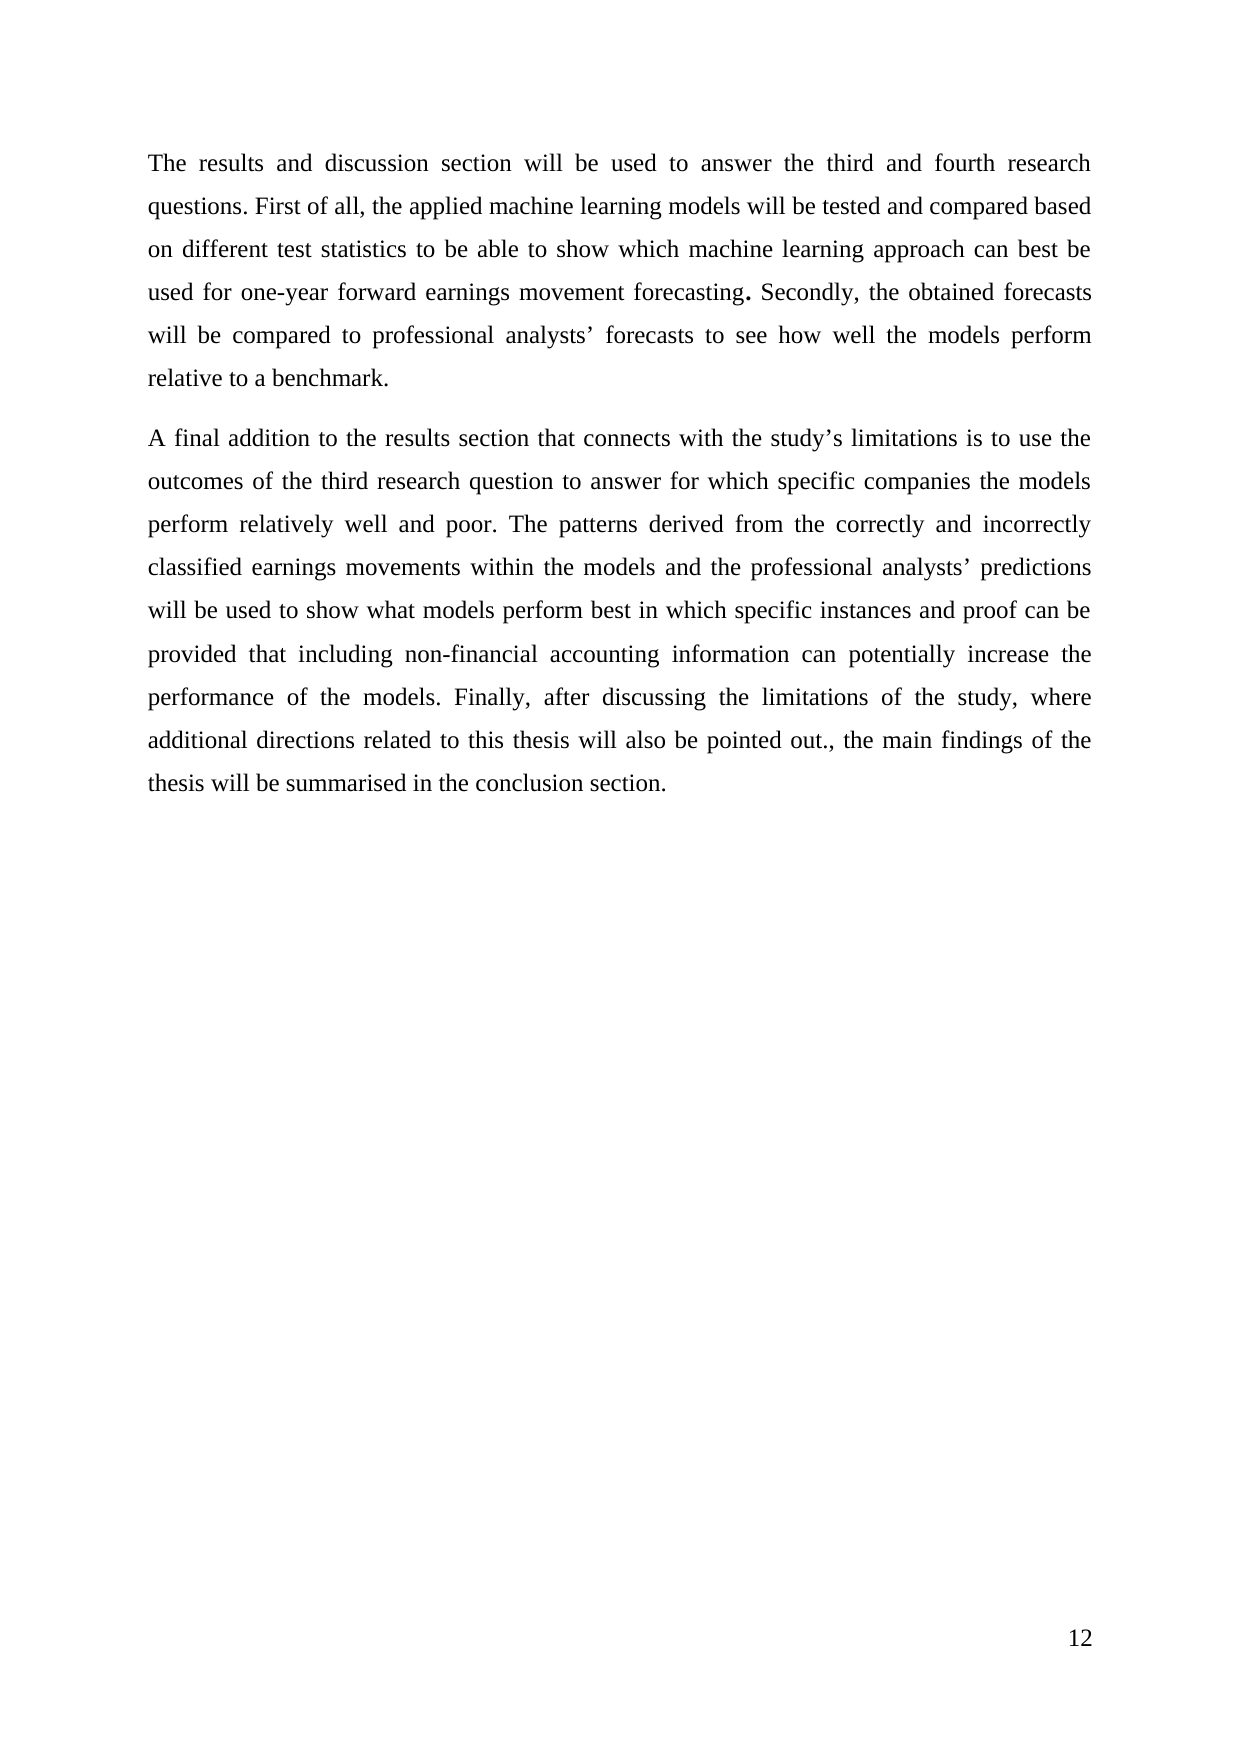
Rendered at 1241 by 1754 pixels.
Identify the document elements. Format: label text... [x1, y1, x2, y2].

text The results and discussion section will be used to answer the third and fourth research questions. First of all, the applied machine learning models will be tested and compared based on different test statistics to be able to show which machine learning approach can best be used for one-year forward earnings movement forecasting. Secondly, the obtained forecasts will be compared to professional analysts’ forecasts to see how well the models perform relative to a benchmark. [148, 148, 1093, 392]
text A final addition to the results section that connects with the study’s limitations is to use the outcomes of the third research question to answer for which specific companies the models perform relatively well and poor. The patterns derived from the correctly and incorrectly classified earnings movements within the models and the professional analysts’ predictions will be used to show what models perform best in which specific instances and proof can be provided that including non-financial accounting information can potentially increase the performance of the models. Finally, after discussing the limitations of the study, where additional directions related to this thesis will also be pointed out., the main findings of the thesis will be summarised in the conclusion section. [148, 423, 1093, 797]
